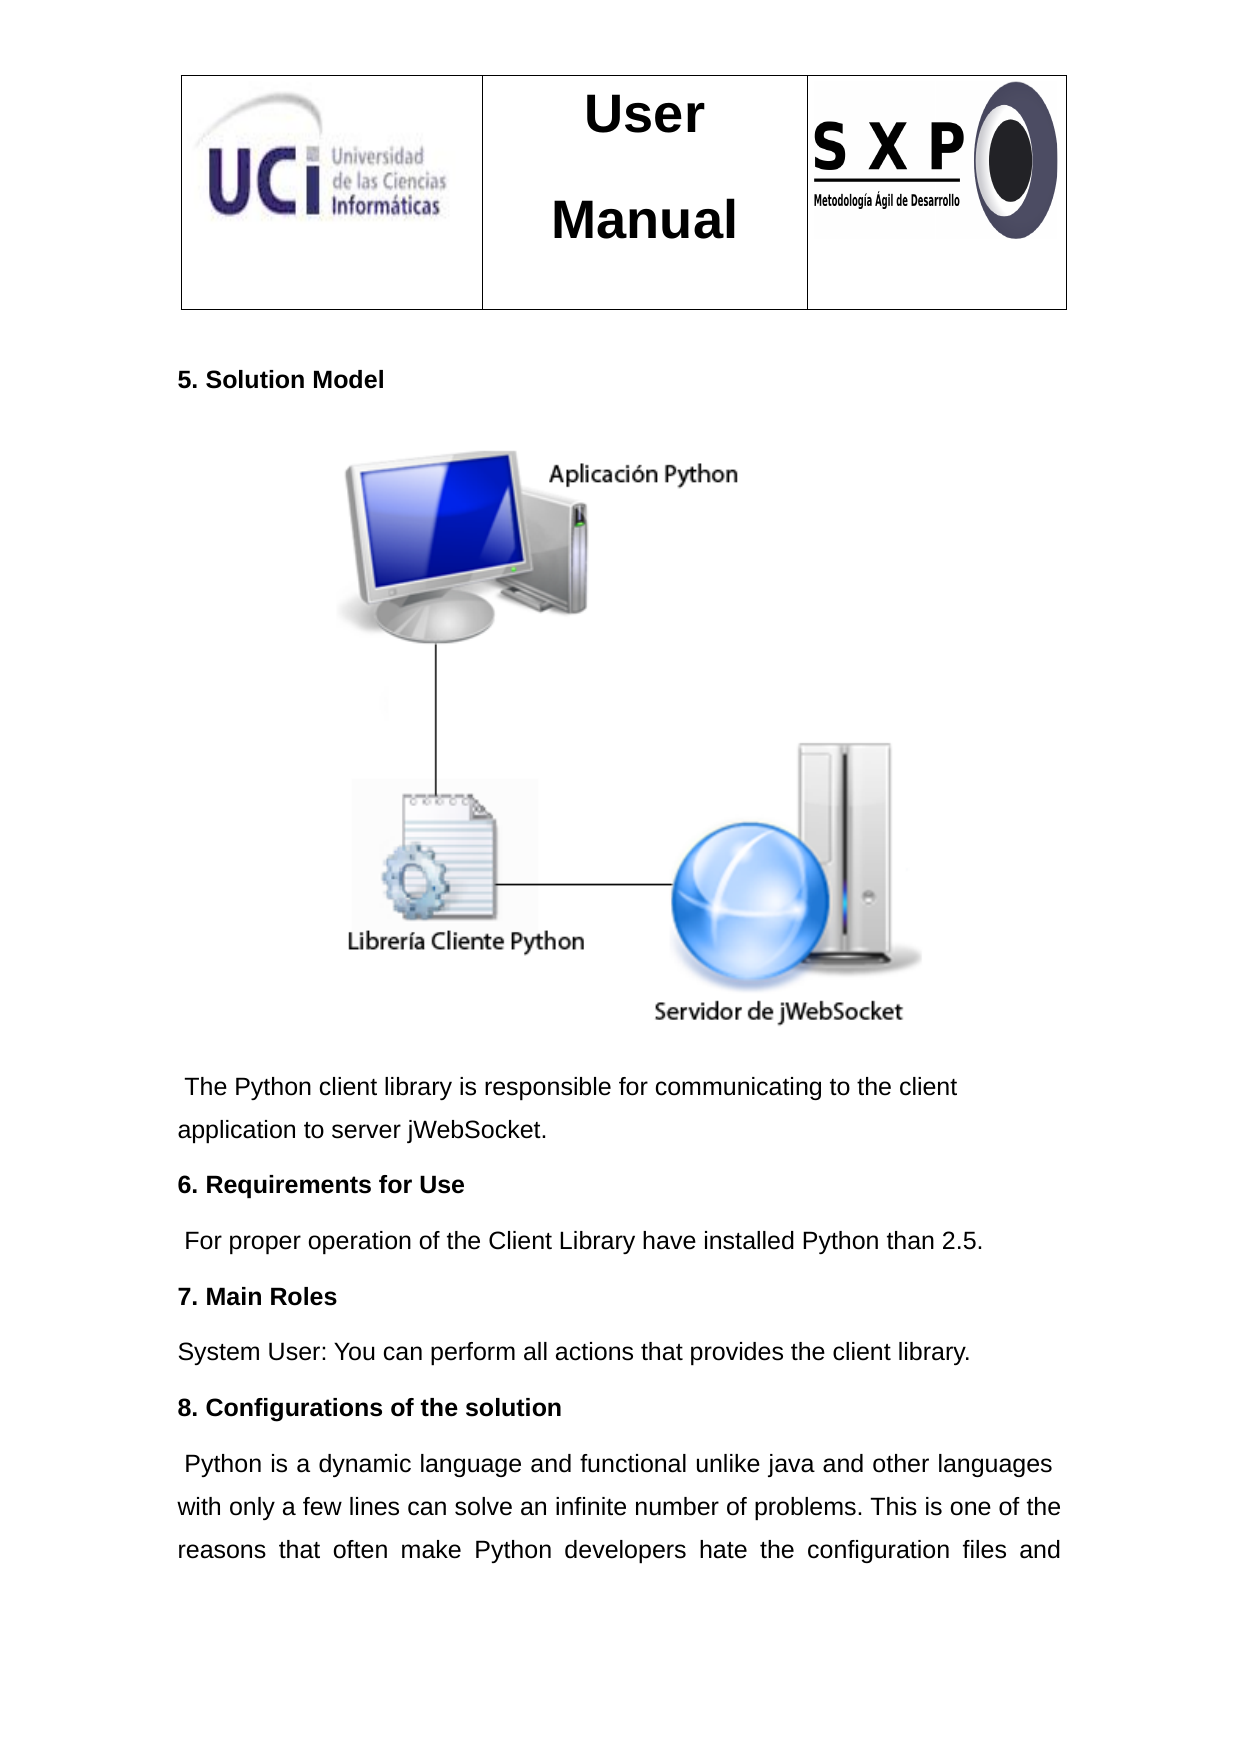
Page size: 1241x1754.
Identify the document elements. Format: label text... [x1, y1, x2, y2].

picture [186, 81, 456, 239]
text The Python client library is responsible for communicating to the client application to server jWebSocket. [177, 1072, 1063, 1143]
picture [307, 420, 933, 1045]
subtitle Requirements for Use [177, 1170, 1063, 1199]
subtitle Main Roles [177, 1282, 1063, 1310]
subtitle Configurations of the solution [177, 1393, 1063, 1422]
picture [813, 81, 1058, 239]
text For proper operation of the Client Library have installed Python than 2.5. [177, 1226, 1063, 1255]
text System User: You can perform all actions that provides the client library. [177, 1337, 1063, 1366]
subtitle Solution Model [177, 365, 1063, 393]
